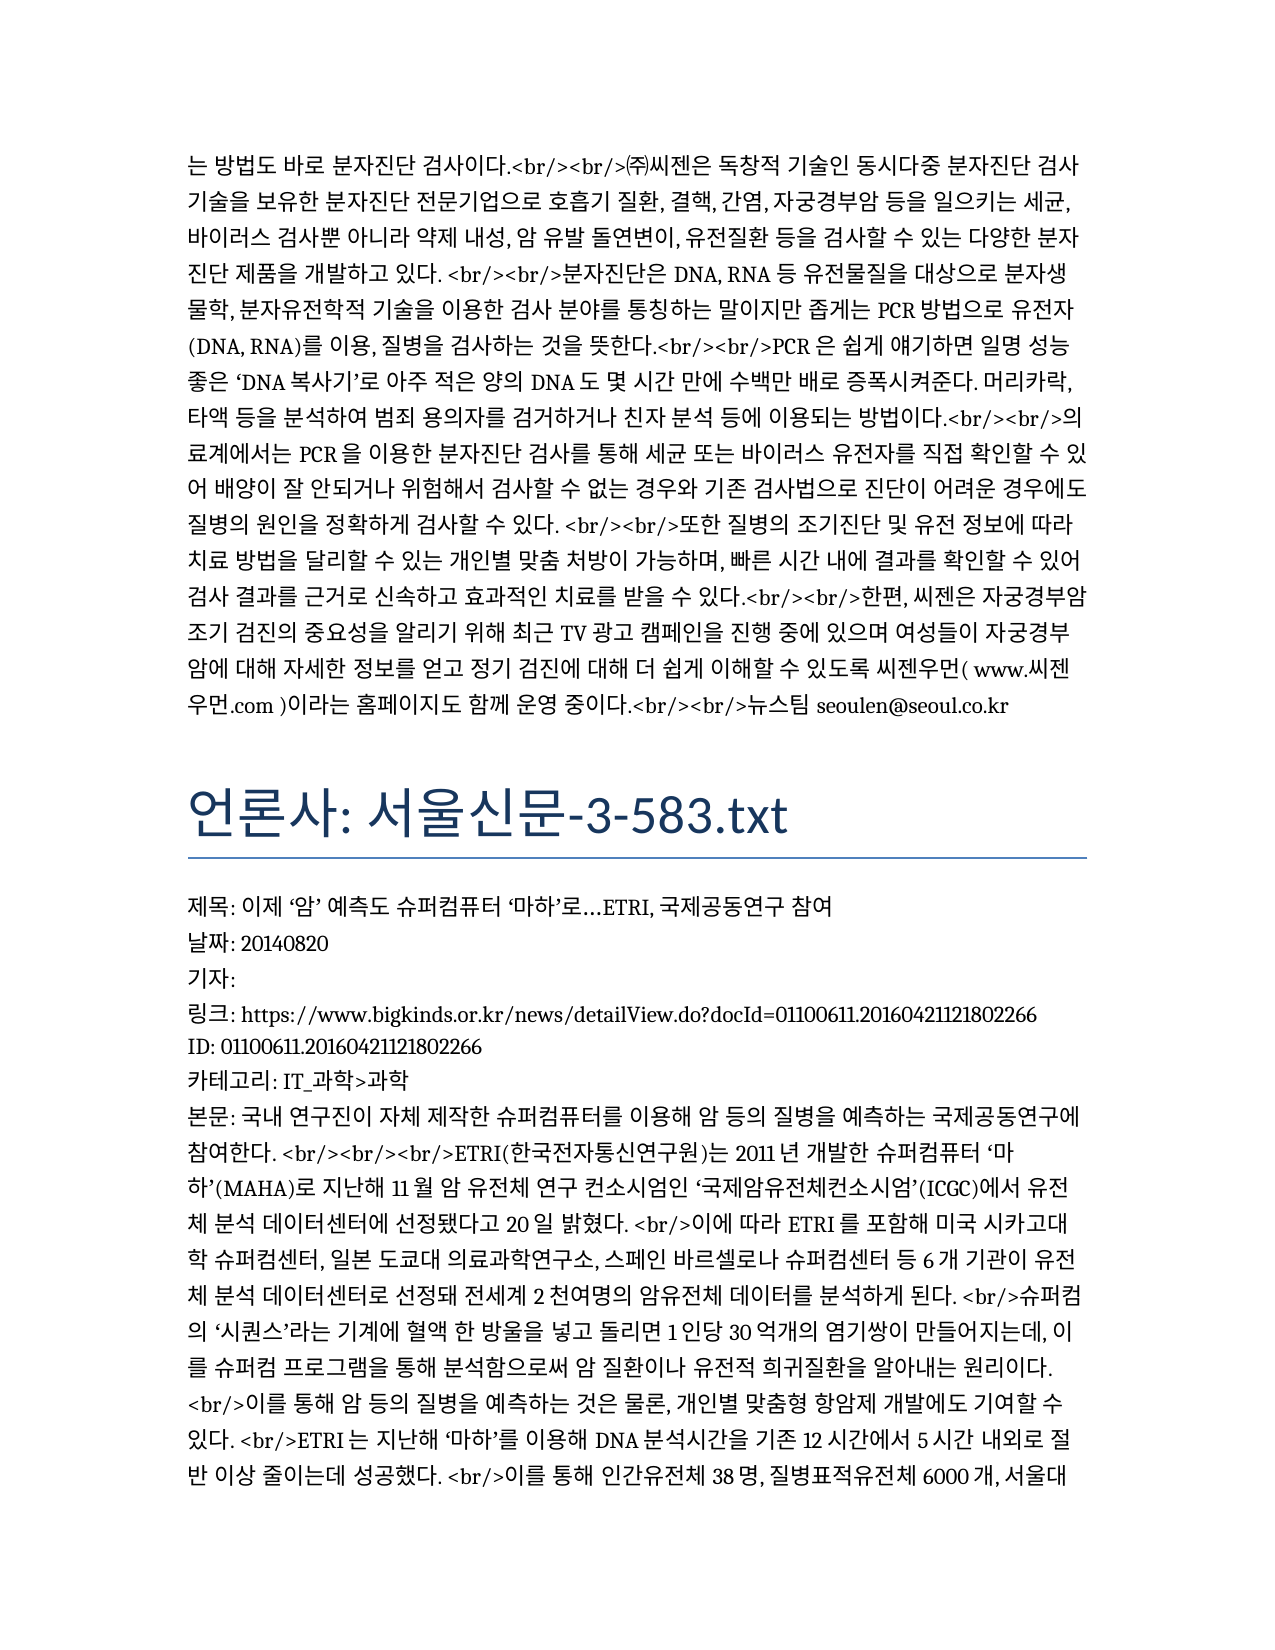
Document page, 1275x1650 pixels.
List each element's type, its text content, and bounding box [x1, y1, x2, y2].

title 언론사: 서울신문-3-583.txt [187, 775, 1087, 859]
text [187, 891, 1087, 1491]
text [187, 150, 1087, 751]
